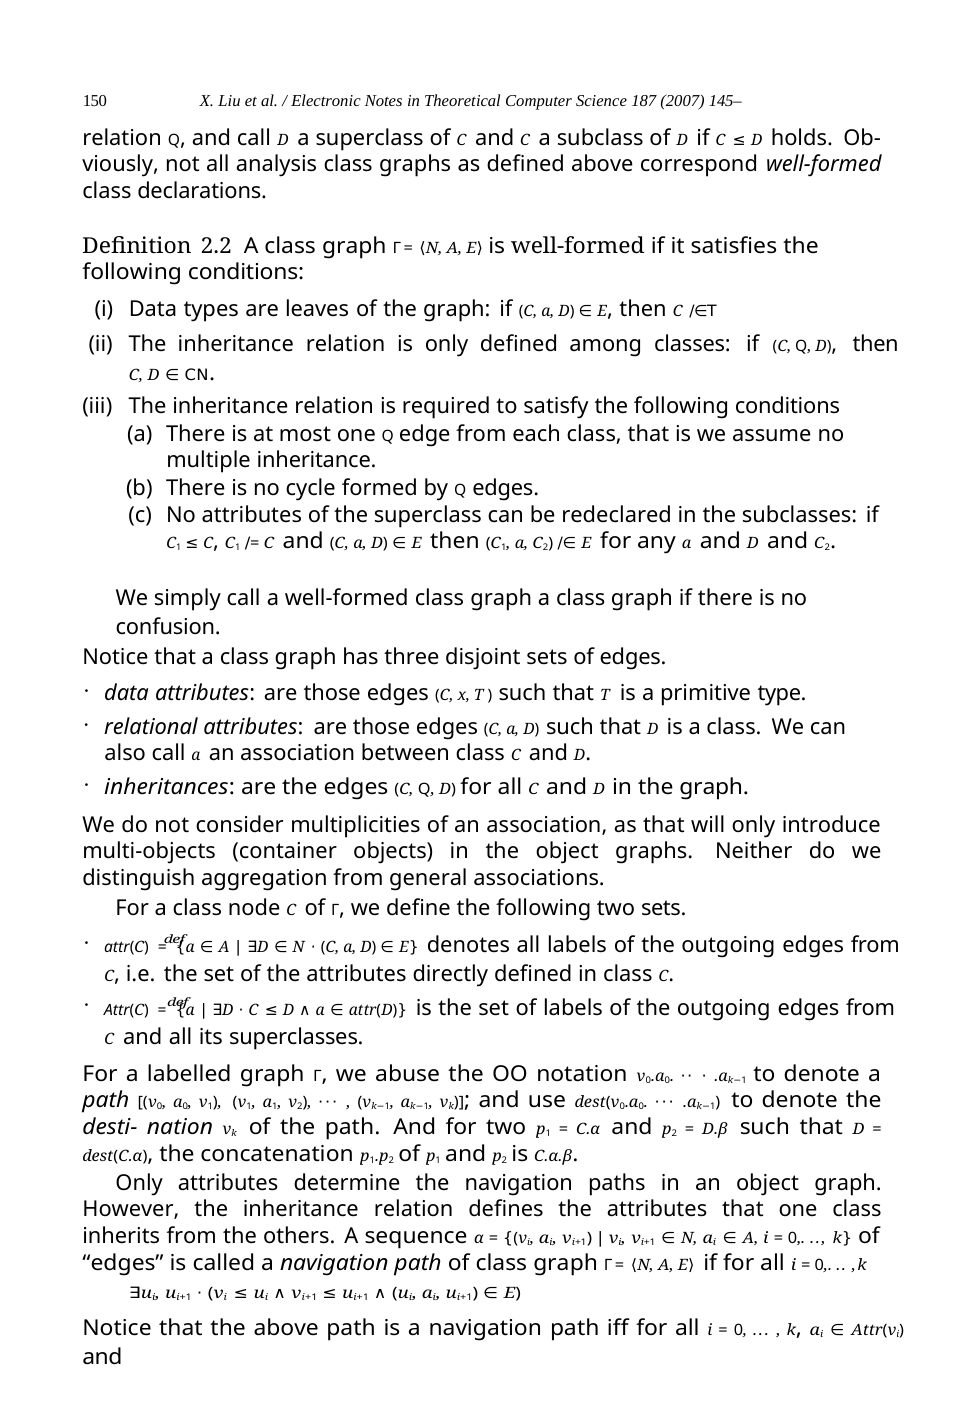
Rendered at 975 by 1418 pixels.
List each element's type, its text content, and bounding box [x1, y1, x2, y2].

text Notice that a class graph has three disjoint sets of edges. [82, 641, 904, 670]
text C, D ∈ CN. [129, 357, 904, 386]
text C, i.e. the set of the attributes directly defined in class C. [104, 958, 904, 987]
text For a class node C of Γ, we define the following two sets. [115, 891, 904, 922]
list There is at most one Q edge from each class, that is we assume no multiple inheritance. [127, 420, 881, 474]
list Attr(C) = {a | ∃D · C ≤ D ∧ a ∈ attr(D)} is the set of labels of the outgoing edges from [83, 992, 904, 1021]
text C and all its superclasses. [104, 1021, 904, 1050]
text For a labelled graph Γ, we abuse the OO notation v0.a0. ·· · .ak−1 to denote a path [(v0, a0, v1), (v1, a1, v2), ··· , (vk−1, ak−1, vk)]; and use dest(v0.a0. ··· .ak−1) to denote the desti- nation vk of the path. And for two p1 = C.α and p2 = D.β such that D = dest(C.α), the concatenation p1.p2 of p1 and p2 is C.α.β. [82, 1060, 881, 1168]
text Definition 2.2 A class graph Γ= ⟨N, A, E⟩ is well-formed if it satisfies the following conditions: [82, 232, 904, 286]
list No attributes of the superclass can be redeclared in the subclasses: if C1 ≤ C, C1 /= C and (C, a, D) ∈ E then (C1, a, C2) /∈ E for any a and D and C2. [128, 502, 881, 554]
text We simply call a well-formed class graph a class graph if there is no confusion. [115, 582, 904, 641]
text We do not consider multiplicities of an association, as that will only introduce multi-objects (container objects) in the object graphs. Neither do we distinguish aggregation from general associations. [82, 811, 882, 891]
list The inheritance relation is required to satisfy the following conditions [82, 390, 904, 419]
list Data types are leaves of the graph: if (C, a, D) ∈ E, then C /∈T [94, 293, 904, 323]
list data attributes: are those edges (C, x, T ) such that T is a primitive type. [83, 677, 904, 707]
text Notice that the above path is a navigation path iff for all i = 0, ... , k, ai ∈ Attr(vi) and [82, 1312, 904, 1371]
list attr(C) = {a ∈ A | ∃D ∈ N · (C, a, D) ∈ E} denotes all labels of the outgoing edges from [83, 929, 904, 958]
list relational attributes: are those edges (C, a, D) such that D is a class. We can also call a an association between class C and D. [83, 714, 881, 766]
text ∃ui, ui+1 · (vi ≤ ui ∧ vi+1 ≤ ui+1 ∧ (ui, ai, ui+1) ∈ E) [129, 1281, 904, 1303]
list The inheritance relation is only defined among classes: if (C, Q, D), then [88, 327, 904, 357]
text Only attributes determine the navigation paths in an object graph. However, the inheritance relation defines the attributes that one class inherits from the others. A sequence α = {(vi, ai, vi+1) | vi, vi+1 ∈ N, ai ∈ A, i = 0,. .., k} of “edges” is called a navigation path of class graph Γ= ⟨N, A, E⟩ if for all i = 0,. .. ,k [82, 1169, 882, 1276]
text relation Q, and call D a superclass of C and C a subclass of D if C ≤ D holds. Ob- viously, not all analysis class graphs as defined above correspond well-formed class declarations. [82, 124, 881, 204]
list inheritances: are the edges (C, Q, D) for all C and D in the graph. [83, 771, 904, 801]
list There is no cycle formed by Q edges. [126, 474, 904, 501]
